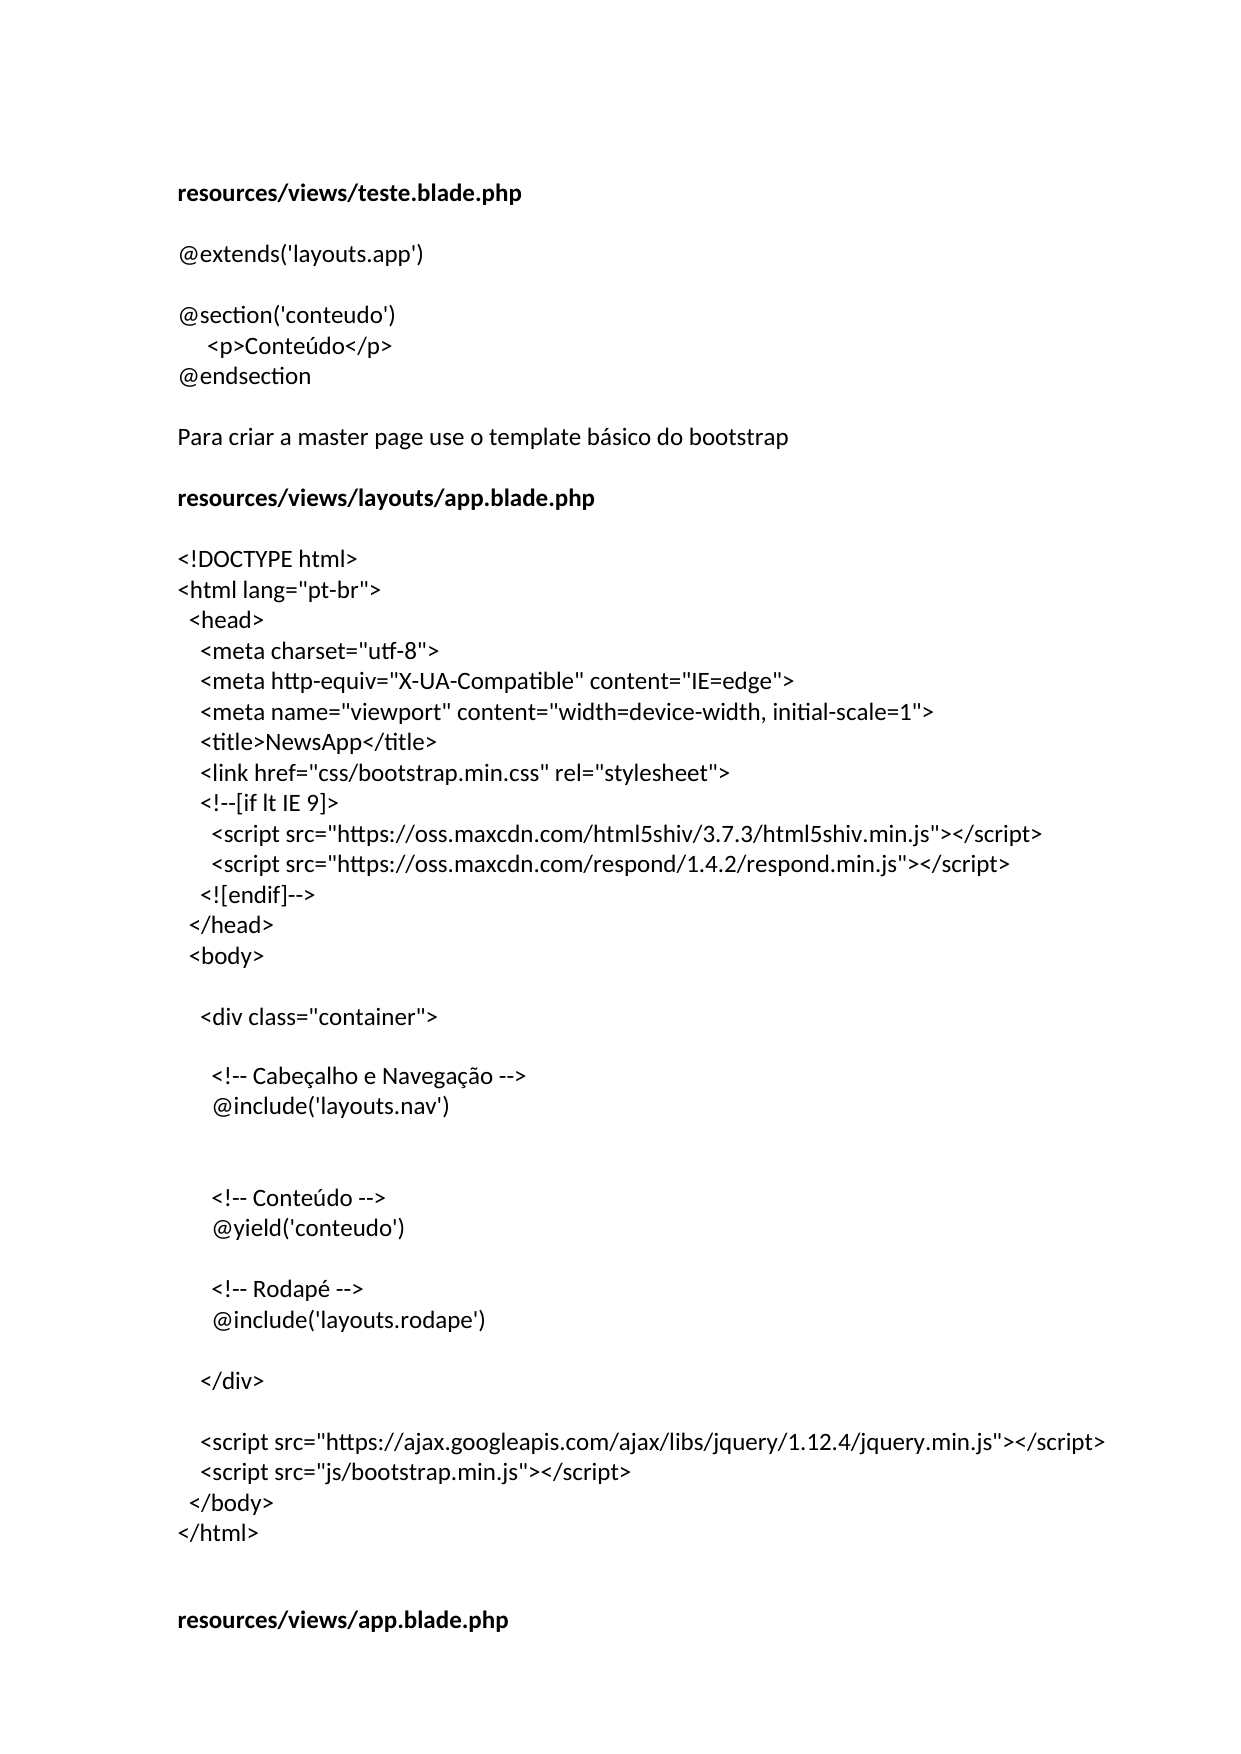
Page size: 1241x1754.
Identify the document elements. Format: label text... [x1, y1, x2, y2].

text @include('layouts.rodape') [177, 1304, 1122, 1334]
text resources/views/layouts/app.blade.php [177, 482, 1122, 513]
text <!DOCTYPE html> [177, 543, 1122, 574]
text <html lang="pt-br"> [177, 574, 1122, 604]
text <!-- Cabeçalho e Navegação --> [177, 1060, 1122, 1090]
text <meta http-equiv="X-UA-Compatible" content="IE=edge"> [177, 666, 1122, 696]
text <script src="https://oss.maxcdn.com/respond/1.4.2/respond.min.js"></script> [177, 849, 1122, 879]
text <script src="https://ajax.googleapis.com/ajax/libs/jquery/1.12.4/jquery.min.js"></script> [177, 1426, 1122, 1457]
text <![endif]--> [177, 879, 1122, 910]
text <script src="js/bootstrap.min.js"></script> [177, 1457, 1122, 1487]
text <!-- Rodapé --> [177, 1273, 1122, 1304]
text <title>NewsApp</title> [177, 727, 1122, 757]
text @include('layouts.nav') [177, 1090, 1122, 1121]
text </div> [177, 1365, 1122, 1396]
text @yield('conteudo') [177, 1212, 1122, 1243]
text </html> [177, 1518, 1122, 1548]
text @endsection [177, 360, 1122, 391]
text <p>Conteúdo</p> [177, 330, 1122, 360]
text <body> [177, 940, 1122, 971]
text <link href="css/bootstrap.min.css" rel="stylesheet"> [177, 757, 1122, 788]
text resources/views/teste.blade.php [177, 177, 1122, 208]
text <meta name="viewport" content="width=device-width, initial-scale=1"> [177, 696, 1122, 727]
text </head> [177, 910, 1122, 940]
text <!-- Conteúdo --> [177, 1182, 1122, 1212]
text resources/views/app.blade.php [177, 1604, 1122, 1634]
text </body> [177, 1487, 1122, 1518]
text <div class="container"> [177, 1001, 1122, 1032]
text <head> [177, 604, 1122, 635]
text @extends('layouts.app') [177, 238, 1122, 269]
text <meta charset="utf-8"> [177, 635, 1122, 666]
text Para criar a master page use o template básico do bootstrap [177, 421, 1122, 452]
text @section('conteudo') [177, 299, 1122, 330]
text <script src="https://oss.maxcdn.com/html5shiv/3.7.3/html5shiv.min.js"></script> [177, 818, 1122, 849]
text <!--[if lt IE 9]> [177, 788, 1122, 818]
